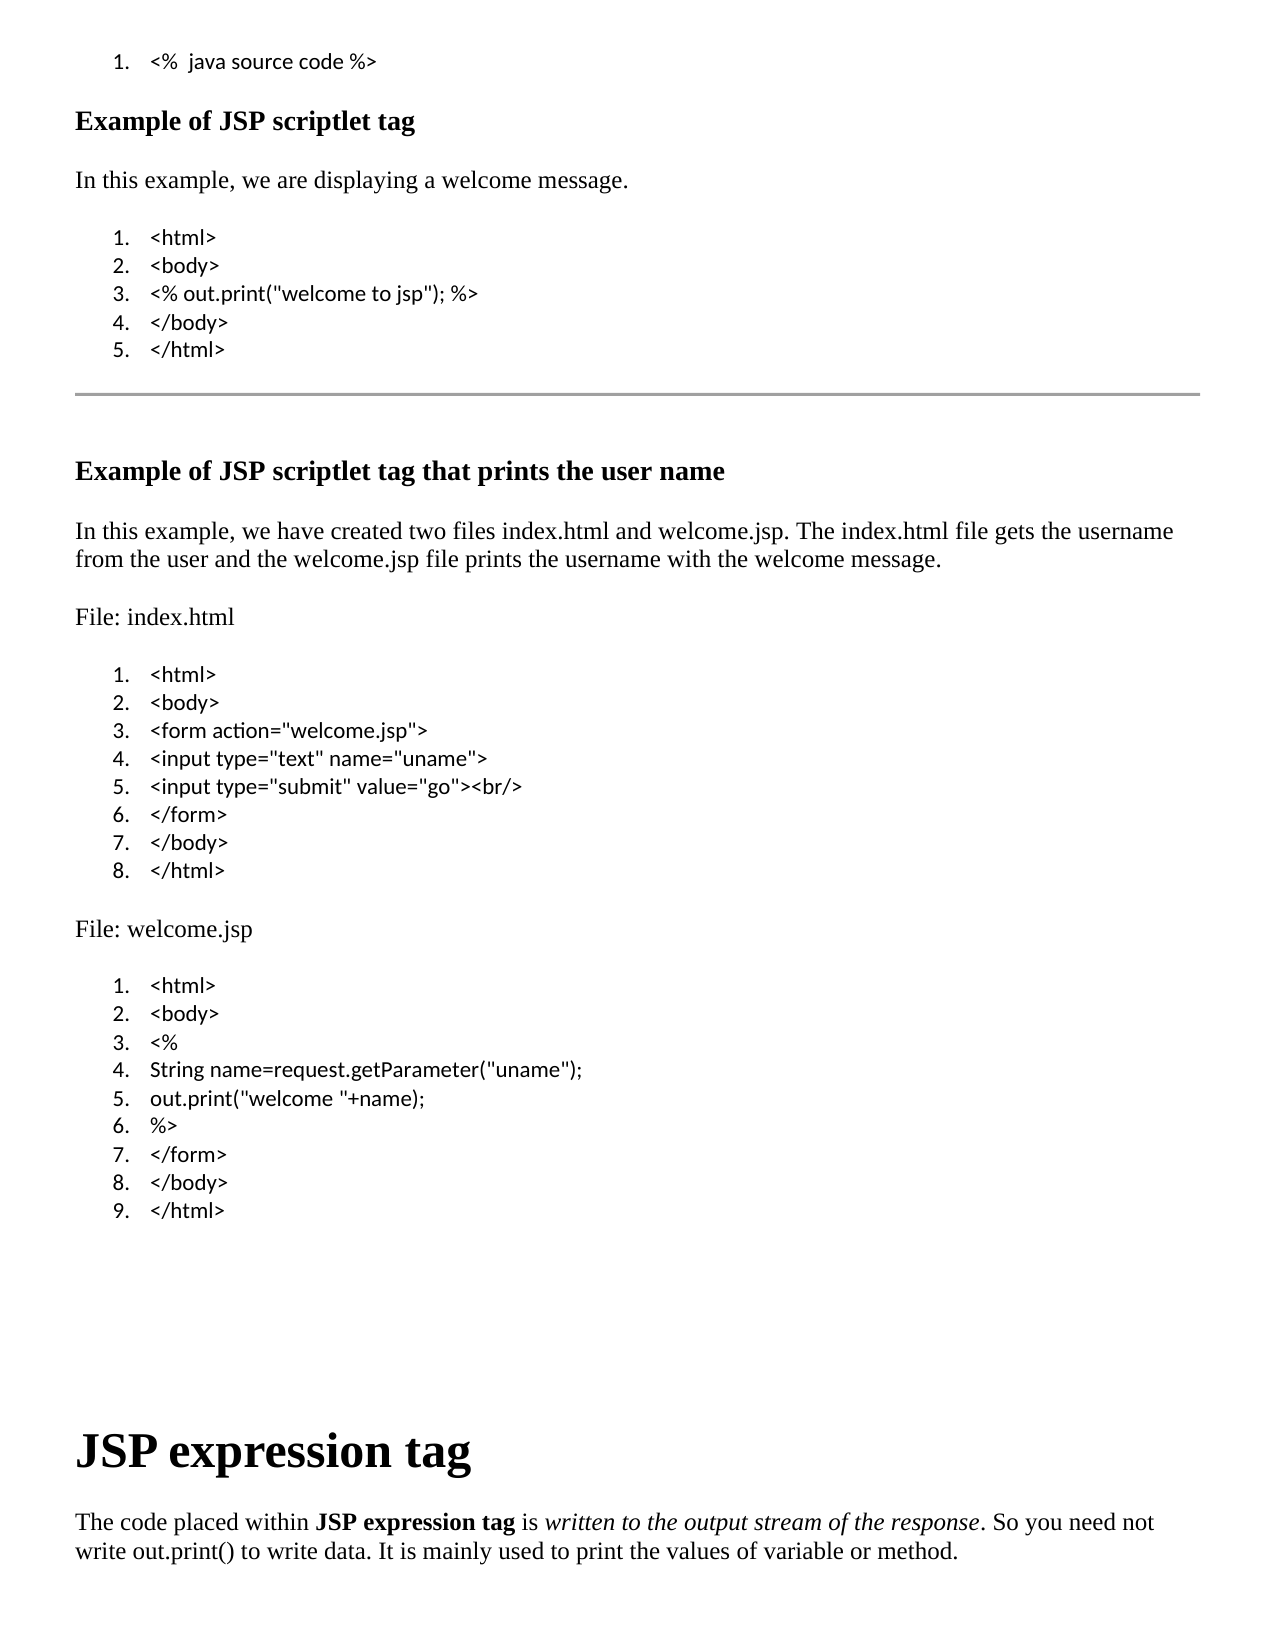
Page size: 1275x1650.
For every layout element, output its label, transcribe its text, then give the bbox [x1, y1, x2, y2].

list </html> [112, 856, 1200, 884]
list <body> [112, 688, 1200, 716]
list <body> [112, 999, 1200, 1028]
list <% out.print("welcome to jsp"); %> [112, 279, 1200, 308]
list <% [112, 1028, 1200, 1056]
list <input type="submit" value="go"><br/> [112, 772, 1200, 800]
list out.print("welcome "+name); [112, 1084, 1200, 1112]
list </html> [112, 1196, 1200, 1224]
list String name=request.getParameter("uname"); [112, 1056, 1200, 1084]
list <html> [112, 972, 1200, 999]
list </html> [112, 336, 1200, 364]
list </body> [112, 308, 1200, 336]
text File: index.html [75, 602, 1200, 631]
list <% java source code %> [112, 47, 1200, 75]
text The code placed within JSP expression tag is written to the output stream of the response. So you need not write out.print() to write data. It is mainly used to print the values of variable or method. [75, 1507, 1200, 1564]
list </body> [112, 1168, 1200, 1196]
subtitle Example of JSP scriptlet tag that prints the user name [75, 454, 1200, 487]
list </form> [112, 800, 1200, 828]
list <form action="welcome.jsp"> [112, 716, 1200, 744]
list <body> [112, 252, 1200, 279]
text JSP expression tag [75, 1420, 1200, 1478]
text In this example, we have created two files index.html and welcome.jsp. The index.html file gets the username from the user and the welcome.jsp file prints the username with the welcome message. [75, 516, 1200, 573]
text File: welcome.jsp [75, 914, 1200, 942]
list <html> [112, 660, 1200, 688]
list <input type="text" name="uname"> [112, 744, 1200, 772]
subtitle Example of JSP scriptlet tag [75, 104, 1200, 136]
list </body> [112, 828, 1200, 856]
list </form> [112, 1140, 1200, 1168]
list <html> [112, 223, 1200, 252]
list %> [112, 1112, 1200, 1140]
text In this example, we are displaying a welcome message. [75, 166, 1200, 194]
